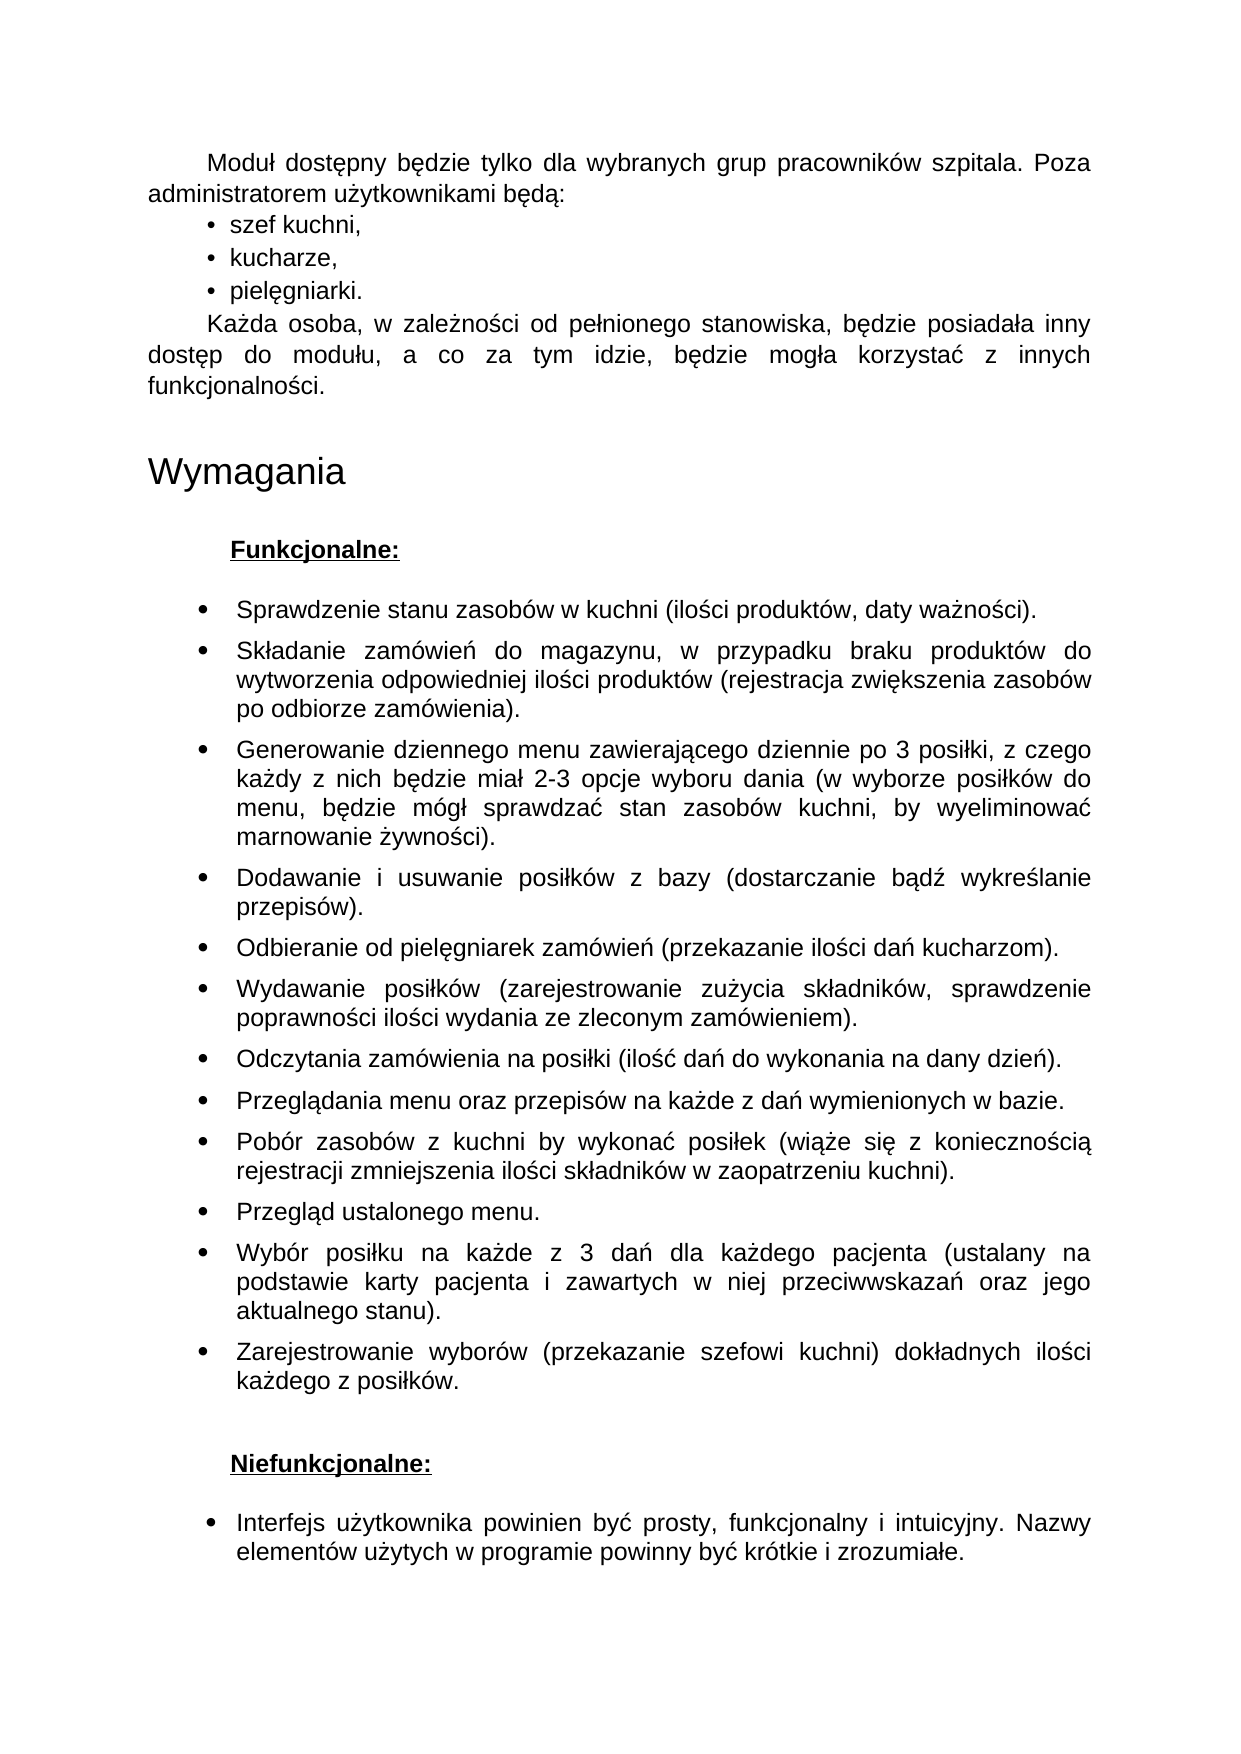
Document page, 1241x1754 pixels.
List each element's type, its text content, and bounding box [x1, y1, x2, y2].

list Sprawdzenie stanu zasobów w kuchni (ilości produktów, daty ważności). [199, 595, 1093, 624]
list Generowanie dziennego menu zawierającego dziennie po 3 posiłki, z czego każdy z nich będzie miał 2-3 opcje wyboru dania (w wyborze posiłków do menu, będzie mógł sprawdzać stan zasobów kuchni, by wyeliminować marnowanie żywności). [199, 735, 1093, 850]
list Przegląd ustalonego menu. [199, 1197, 1093, 1226]
list Przeglądania menu oraz przepisów na każde z dań wymienionych w bazie. [199, 1086, 1093, 1114]
list Pobór zasobów z kuchni by wykonać posiłek (wiąże się z koniecznością rejestracji zmniejszenia ilości składników w zaopatrzeniu kuchni). [199, 1127, 1093, 1184]
list szef kuchni, [148, 210, 1093, 238]
list Niefunkcjonalne: [230, 1449, 1093, 1477]
list pielęgniarki. [148, 276, 1093, 304]
list Odczytania zamówienia na posiłki (ilość dań do wykonania na dany dzień). [199, 1044, 1093, 1073]
list Moduł dostępny będzie tylko dla wybranych grup pracowników szpitala. Poza administratorem użytkownikami będą: [148, 148, 1093, 207]
list Interfejs użytkownika powinien być prosty, funkcjonalny i intuicyjny. Nazwy elementów użytych w programie powinny być krótkie i zrozumiałe. [207, 1508, 1093, 1566]
list Wydawanie posiłków (zarejestrowanie zużycia składników, sprawdzenie poprawności ilości wydania ze zleconym zamówieniem). [199, 974, 1093, 1032]
list Wybór posiłku na każde z 3 dań dla każdego pacjenta (ustalany na podstawie karty pacjenta i zawartych w niej przeciwwskazań oraz jego aktualnego stanu). [199, 1238, 1093, 1325]
list Zarejestrowanie wyborów (przekazanie szefowi kuchni) dokładnych ilości każdego z posiłków. [199, 1337, 1093, 1395]
text Wymagania [148, 449, 1093, 493]
list Odbieranie od pielęgniarek zamówień (przekazanie ilości dań kucharzom). [199, 933, 1093, 962]
list kucharze, [148, 243, 1093, 271]
list Dodawanie i usuwanie posiłków z bazy (dostarczanie bądź wykreślanie przepisów). [199, 863, 1093, 920]
list Składanie zamówień do magazynu, w przypadku braku produktów do wytworzenia odpowiedniej ilości produktów (rejestracja zwiększenia zasobów po odbiorze zamówienia). [199, 636, 1093, 723]
list Każda osoba, w zależności od pełnionego stanowiska, będzie posiadała inny dostęp do modułu, a co za tym idzie, będzie mogła korzystać z innych funkcjonalności. [148, 309, 1093, 399]
list Funkcjonalne: [230, 535, 1093, 564]
